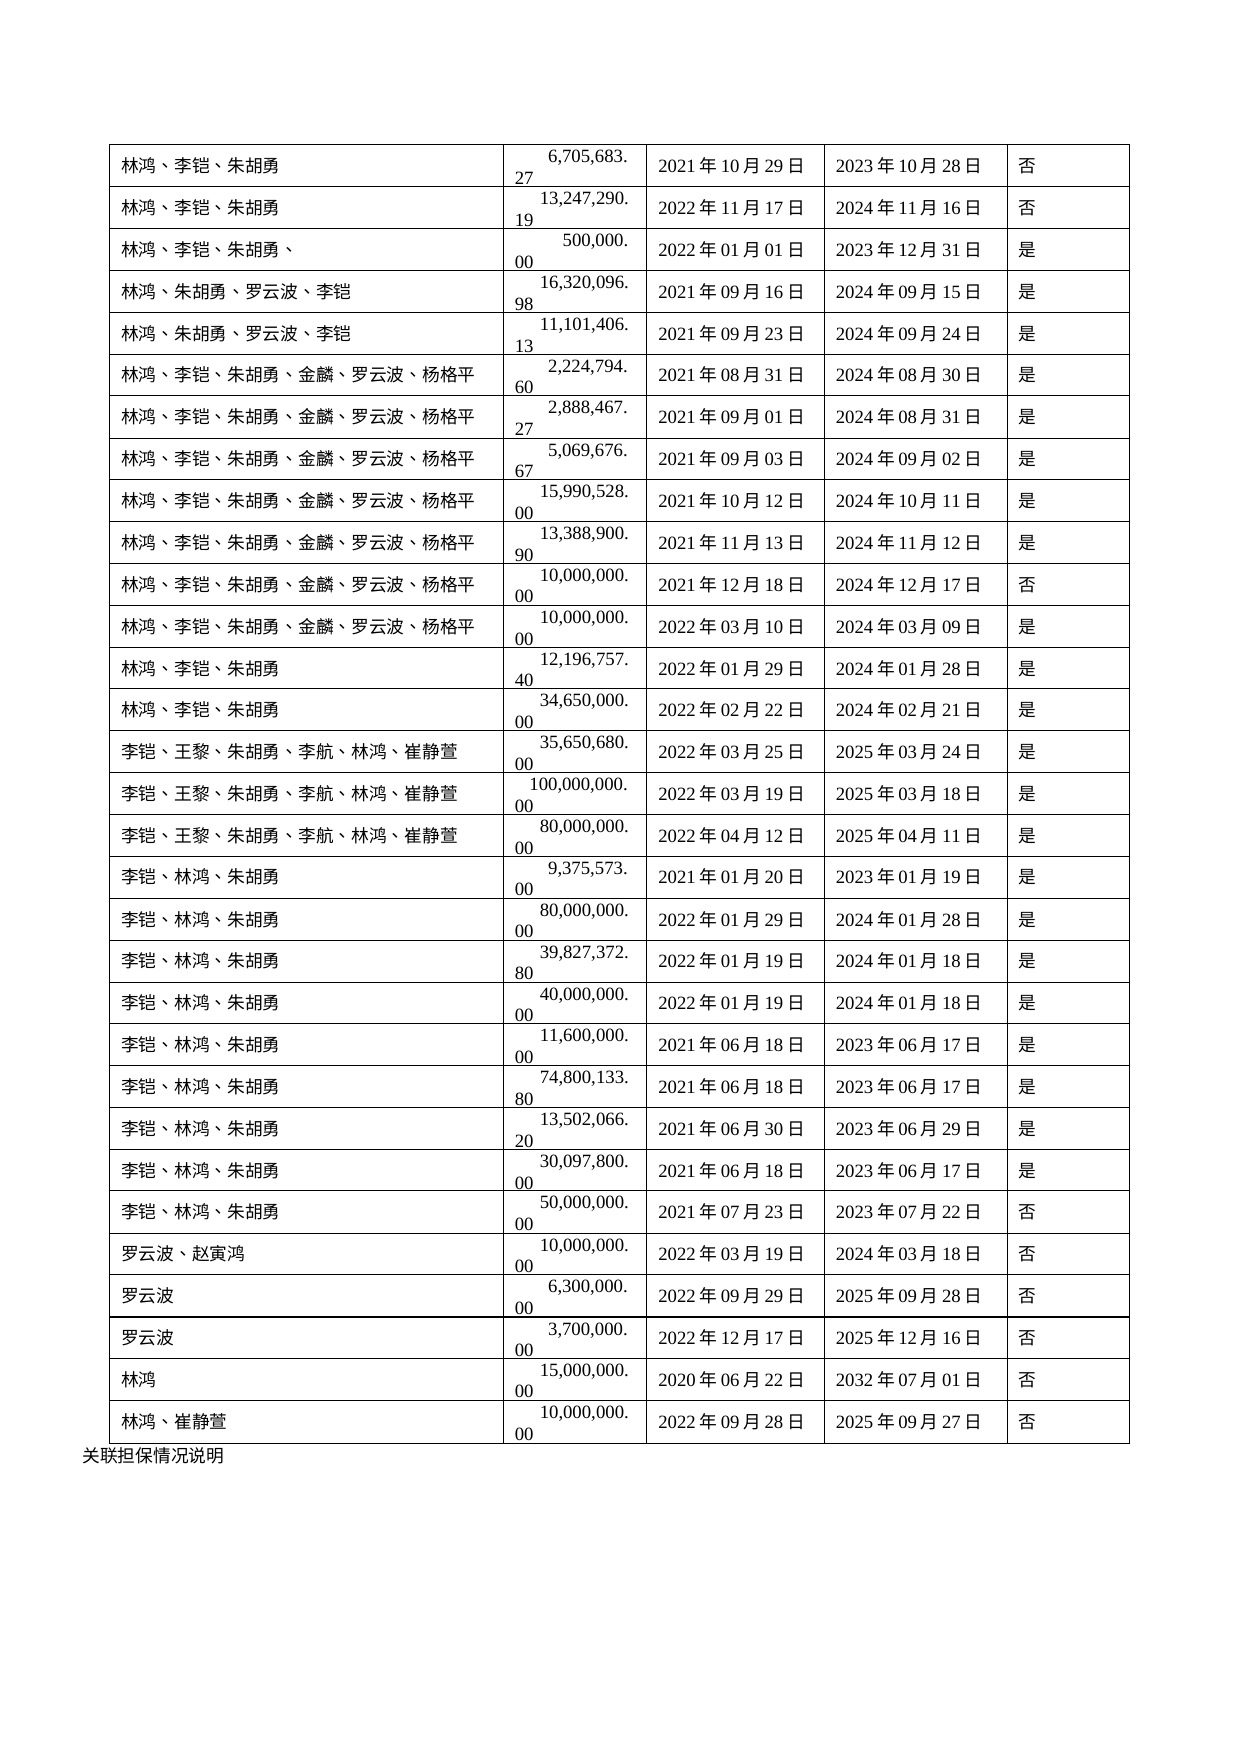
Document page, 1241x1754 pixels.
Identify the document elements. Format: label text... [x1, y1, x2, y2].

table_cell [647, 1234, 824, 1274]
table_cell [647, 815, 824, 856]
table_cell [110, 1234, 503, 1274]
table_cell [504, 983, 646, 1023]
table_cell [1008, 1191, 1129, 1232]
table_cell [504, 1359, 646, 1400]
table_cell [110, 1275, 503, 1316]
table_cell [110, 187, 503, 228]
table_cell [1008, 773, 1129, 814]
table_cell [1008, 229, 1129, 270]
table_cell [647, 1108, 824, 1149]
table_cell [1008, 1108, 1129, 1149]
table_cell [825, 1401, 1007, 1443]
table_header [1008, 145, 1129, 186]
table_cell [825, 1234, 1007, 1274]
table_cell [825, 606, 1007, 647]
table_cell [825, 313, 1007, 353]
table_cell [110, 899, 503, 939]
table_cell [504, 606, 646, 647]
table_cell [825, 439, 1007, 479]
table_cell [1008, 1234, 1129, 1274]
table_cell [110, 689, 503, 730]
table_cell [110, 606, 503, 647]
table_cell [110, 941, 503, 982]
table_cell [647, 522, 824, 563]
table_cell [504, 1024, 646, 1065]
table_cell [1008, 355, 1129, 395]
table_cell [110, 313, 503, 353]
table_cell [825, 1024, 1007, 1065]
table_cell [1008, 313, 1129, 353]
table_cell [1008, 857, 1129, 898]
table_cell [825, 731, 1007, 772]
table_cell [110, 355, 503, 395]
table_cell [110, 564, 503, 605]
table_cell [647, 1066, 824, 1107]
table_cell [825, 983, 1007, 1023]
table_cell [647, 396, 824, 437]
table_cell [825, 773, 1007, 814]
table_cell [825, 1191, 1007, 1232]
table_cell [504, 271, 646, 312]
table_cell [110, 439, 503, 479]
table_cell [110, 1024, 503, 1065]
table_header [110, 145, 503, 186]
text 关联担保情况说明 [82, 1444, 1163, 1468]
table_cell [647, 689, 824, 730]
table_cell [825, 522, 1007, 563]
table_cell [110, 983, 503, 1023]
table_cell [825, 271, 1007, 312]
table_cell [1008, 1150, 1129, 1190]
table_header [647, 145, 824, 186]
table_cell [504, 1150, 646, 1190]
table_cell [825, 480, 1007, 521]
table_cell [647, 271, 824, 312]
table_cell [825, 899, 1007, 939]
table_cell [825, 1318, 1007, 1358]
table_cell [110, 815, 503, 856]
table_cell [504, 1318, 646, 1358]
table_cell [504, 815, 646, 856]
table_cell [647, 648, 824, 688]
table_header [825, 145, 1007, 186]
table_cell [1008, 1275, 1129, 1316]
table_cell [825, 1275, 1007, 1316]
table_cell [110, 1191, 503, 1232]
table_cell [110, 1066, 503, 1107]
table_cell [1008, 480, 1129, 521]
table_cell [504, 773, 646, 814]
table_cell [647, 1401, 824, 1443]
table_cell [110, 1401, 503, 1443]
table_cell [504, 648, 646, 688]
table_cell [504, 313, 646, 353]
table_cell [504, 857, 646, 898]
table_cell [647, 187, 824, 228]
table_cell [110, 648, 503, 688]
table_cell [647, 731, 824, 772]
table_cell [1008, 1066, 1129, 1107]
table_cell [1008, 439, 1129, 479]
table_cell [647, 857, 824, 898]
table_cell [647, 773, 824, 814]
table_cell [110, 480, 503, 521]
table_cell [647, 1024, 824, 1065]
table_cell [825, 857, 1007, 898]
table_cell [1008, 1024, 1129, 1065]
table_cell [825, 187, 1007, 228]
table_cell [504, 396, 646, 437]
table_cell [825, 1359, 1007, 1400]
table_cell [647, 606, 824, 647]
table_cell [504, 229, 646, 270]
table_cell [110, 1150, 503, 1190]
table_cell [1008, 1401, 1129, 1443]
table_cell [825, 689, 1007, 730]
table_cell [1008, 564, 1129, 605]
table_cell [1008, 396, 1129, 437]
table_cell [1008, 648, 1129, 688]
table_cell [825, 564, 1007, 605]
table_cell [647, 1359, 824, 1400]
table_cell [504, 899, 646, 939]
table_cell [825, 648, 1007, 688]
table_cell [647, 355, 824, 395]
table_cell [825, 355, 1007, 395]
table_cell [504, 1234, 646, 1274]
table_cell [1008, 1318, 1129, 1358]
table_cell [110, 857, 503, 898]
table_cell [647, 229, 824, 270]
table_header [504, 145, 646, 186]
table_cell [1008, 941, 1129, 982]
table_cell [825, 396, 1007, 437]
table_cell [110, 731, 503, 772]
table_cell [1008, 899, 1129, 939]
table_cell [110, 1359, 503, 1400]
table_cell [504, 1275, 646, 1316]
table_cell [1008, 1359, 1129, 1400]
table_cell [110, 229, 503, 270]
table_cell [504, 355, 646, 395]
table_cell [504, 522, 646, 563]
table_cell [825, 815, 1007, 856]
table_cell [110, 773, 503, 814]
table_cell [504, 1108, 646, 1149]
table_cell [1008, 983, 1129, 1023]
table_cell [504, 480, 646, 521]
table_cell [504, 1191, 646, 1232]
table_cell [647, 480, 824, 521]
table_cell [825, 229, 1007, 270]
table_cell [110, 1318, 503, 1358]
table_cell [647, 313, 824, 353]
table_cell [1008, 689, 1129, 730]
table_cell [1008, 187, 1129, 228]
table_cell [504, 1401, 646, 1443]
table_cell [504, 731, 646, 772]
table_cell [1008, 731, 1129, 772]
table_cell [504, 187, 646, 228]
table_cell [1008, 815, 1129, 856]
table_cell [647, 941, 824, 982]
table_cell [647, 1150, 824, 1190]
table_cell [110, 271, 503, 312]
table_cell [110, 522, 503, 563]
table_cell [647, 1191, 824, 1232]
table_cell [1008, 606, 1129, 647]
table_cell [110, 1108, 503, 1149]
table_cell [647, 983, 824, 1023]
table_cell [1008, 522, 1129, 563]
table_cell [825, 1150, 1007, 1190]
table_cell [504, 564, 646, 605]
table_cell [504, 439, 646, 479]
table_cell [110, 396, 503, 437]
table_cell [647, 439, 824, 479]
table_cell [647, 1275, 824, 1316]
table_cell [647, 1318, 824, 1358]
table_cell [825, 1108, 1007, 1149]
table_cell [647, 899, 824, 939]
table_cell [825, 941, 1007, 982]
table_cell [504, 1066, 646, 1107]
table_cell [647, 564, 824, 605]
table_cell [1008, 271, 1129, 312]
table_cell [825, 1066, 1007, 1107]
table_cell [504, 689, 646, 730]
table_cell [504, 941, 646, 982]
